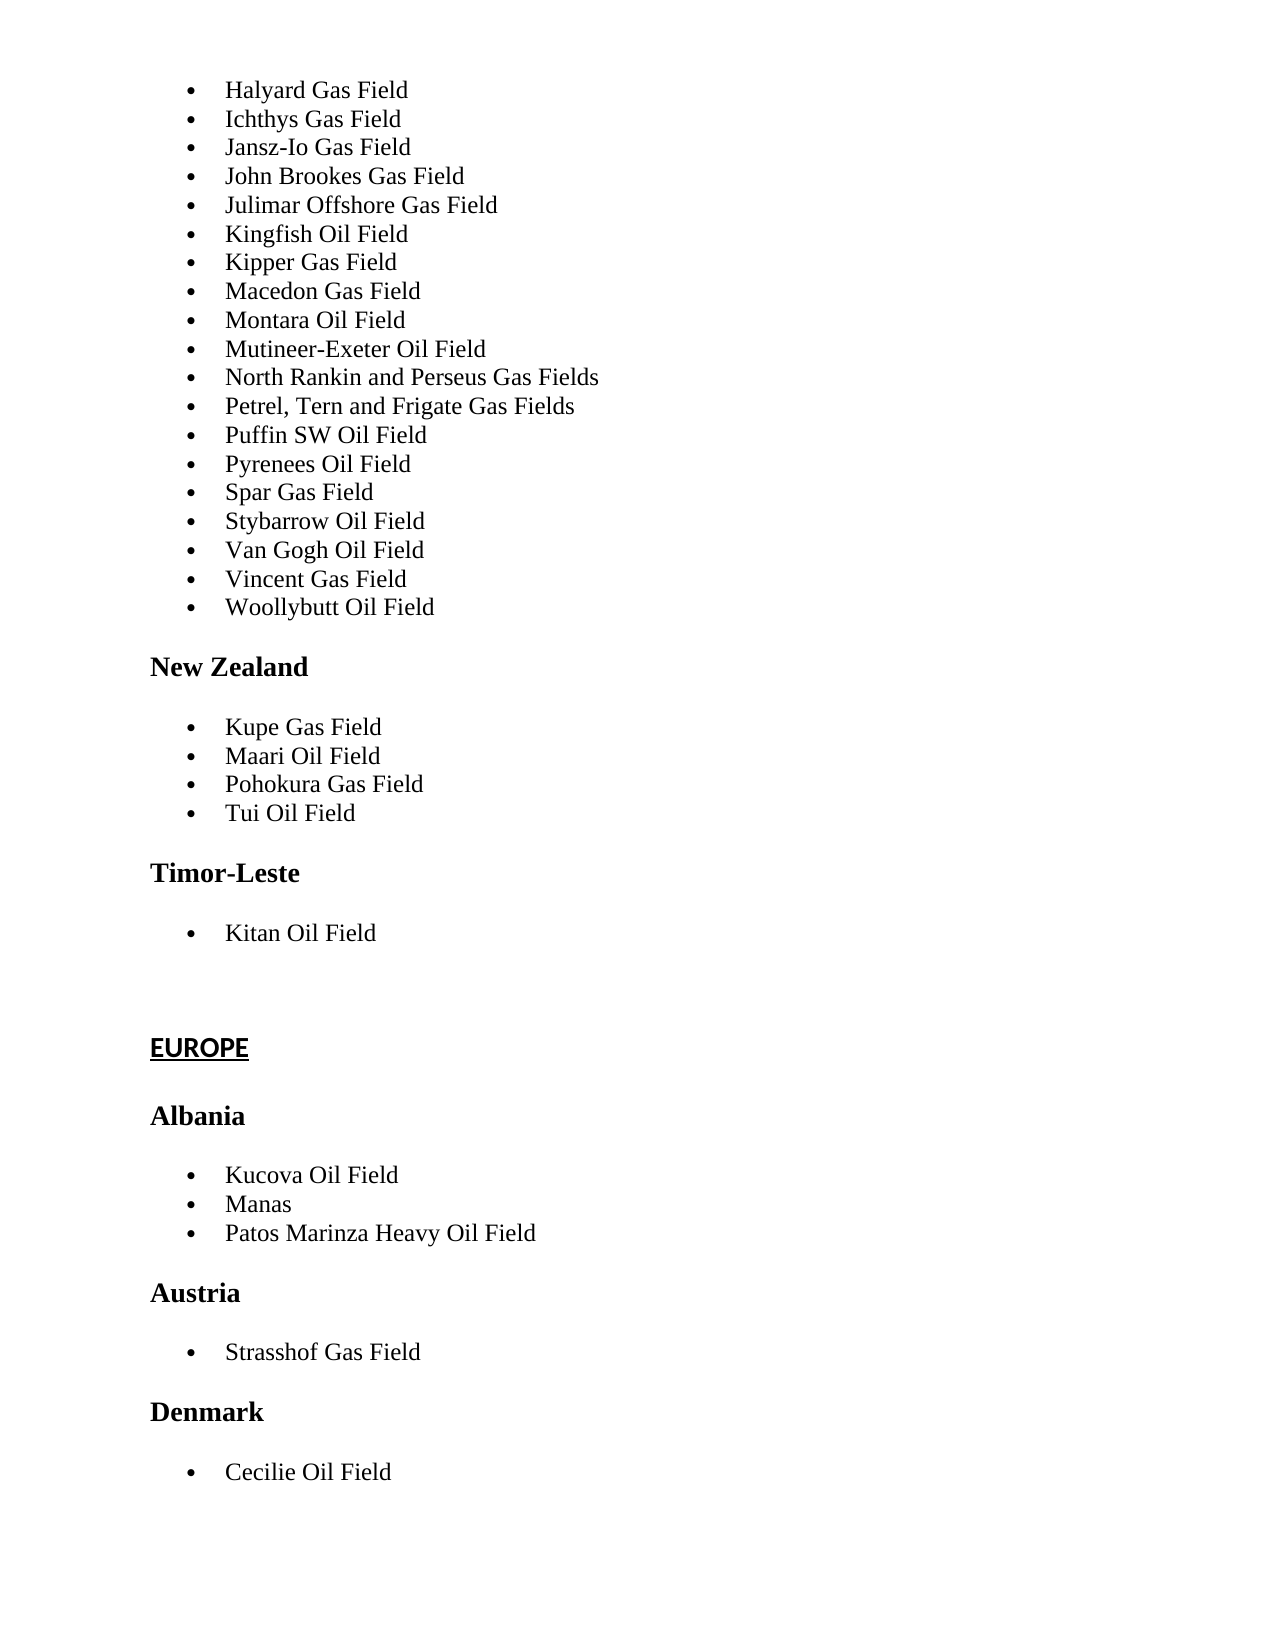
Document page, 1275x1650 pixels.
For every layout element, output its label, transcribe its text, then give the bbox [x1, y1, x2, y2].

list Maari Oil Field [187, 741, 1125, 769]
text Denmark [150, 1395, 1125, 1428]
list Stybarrow Oil Field [187, 506, 1125, 535]
list Kucova Oil Field [187, 1160, 1125, 1189]
list Halyard Gas Field [187, 75, 1125, 104]
list Van Gogh Oil Field [187, 535, 1125, 564]
list North Rankin and Perseus Gas Fields [187, 362, 1125, 391]
list Patos Marinza Heavy Oil Field [187, 1218, 1125, 1247]
list Woollybutt Oil Field [187, 592, 1125, 621]
list Macedon Gas Field [187, 276, 1125, 305]
list Kitan Oil Field [187, 918, 1125, 946]
list Kipper Gas Field [187, 247, 1125, 276]
list Puffin SW Oil Field [187, 420, 1125, 449]
text Timor-Leste [150, 856, 1125, 888]
text New Zealand [150, 650, 1125, 683]
text Austria [150, 1276, 1125, 1308]
text EUROPE [150, 1029, 1125, 1064]
list Ichthys Gas Field [187, 104, 1125, 132]
list Pohokura Gas Field [187, 769, 1125, 798]
list John Brookes Gas Field [187, 161, 1125, 190]
list Kingfish Oil Field [187, 219, 1125, 247]
list Cecilie Oil Field [187, 1457, 1125, 1486]
list Kupe Gas Field [187, 712, 1125, 741]
list Spar Gas Field [187, 477, 1125, 506]
list Julimar Offshore Gas Field [187, 190, 1125, 219]
list Pyrenees Oil Field [187, 449, 1125, 477]
list Vincent Gas Field [187, 564, 1125, 592]
list Strasshof Gas Field [187, 1337, 1125, 1366]
list Montara Oil Field [187, 305, 1125, 334]
list Mutineer-Exeter Oil Field [187, 334, 1125, 362]
list Jansz-Io Gas Field [187, 132, 1125, 161]
list Manas [187, 1189, 1125, 1218]
text Albania [150, 1099, 1125, 1131]
list Petrel, Tern and Frigate Gas Fields [187, 391, 1125, 420]
list Tui Oil Field [187, 798, 1125, 827]
